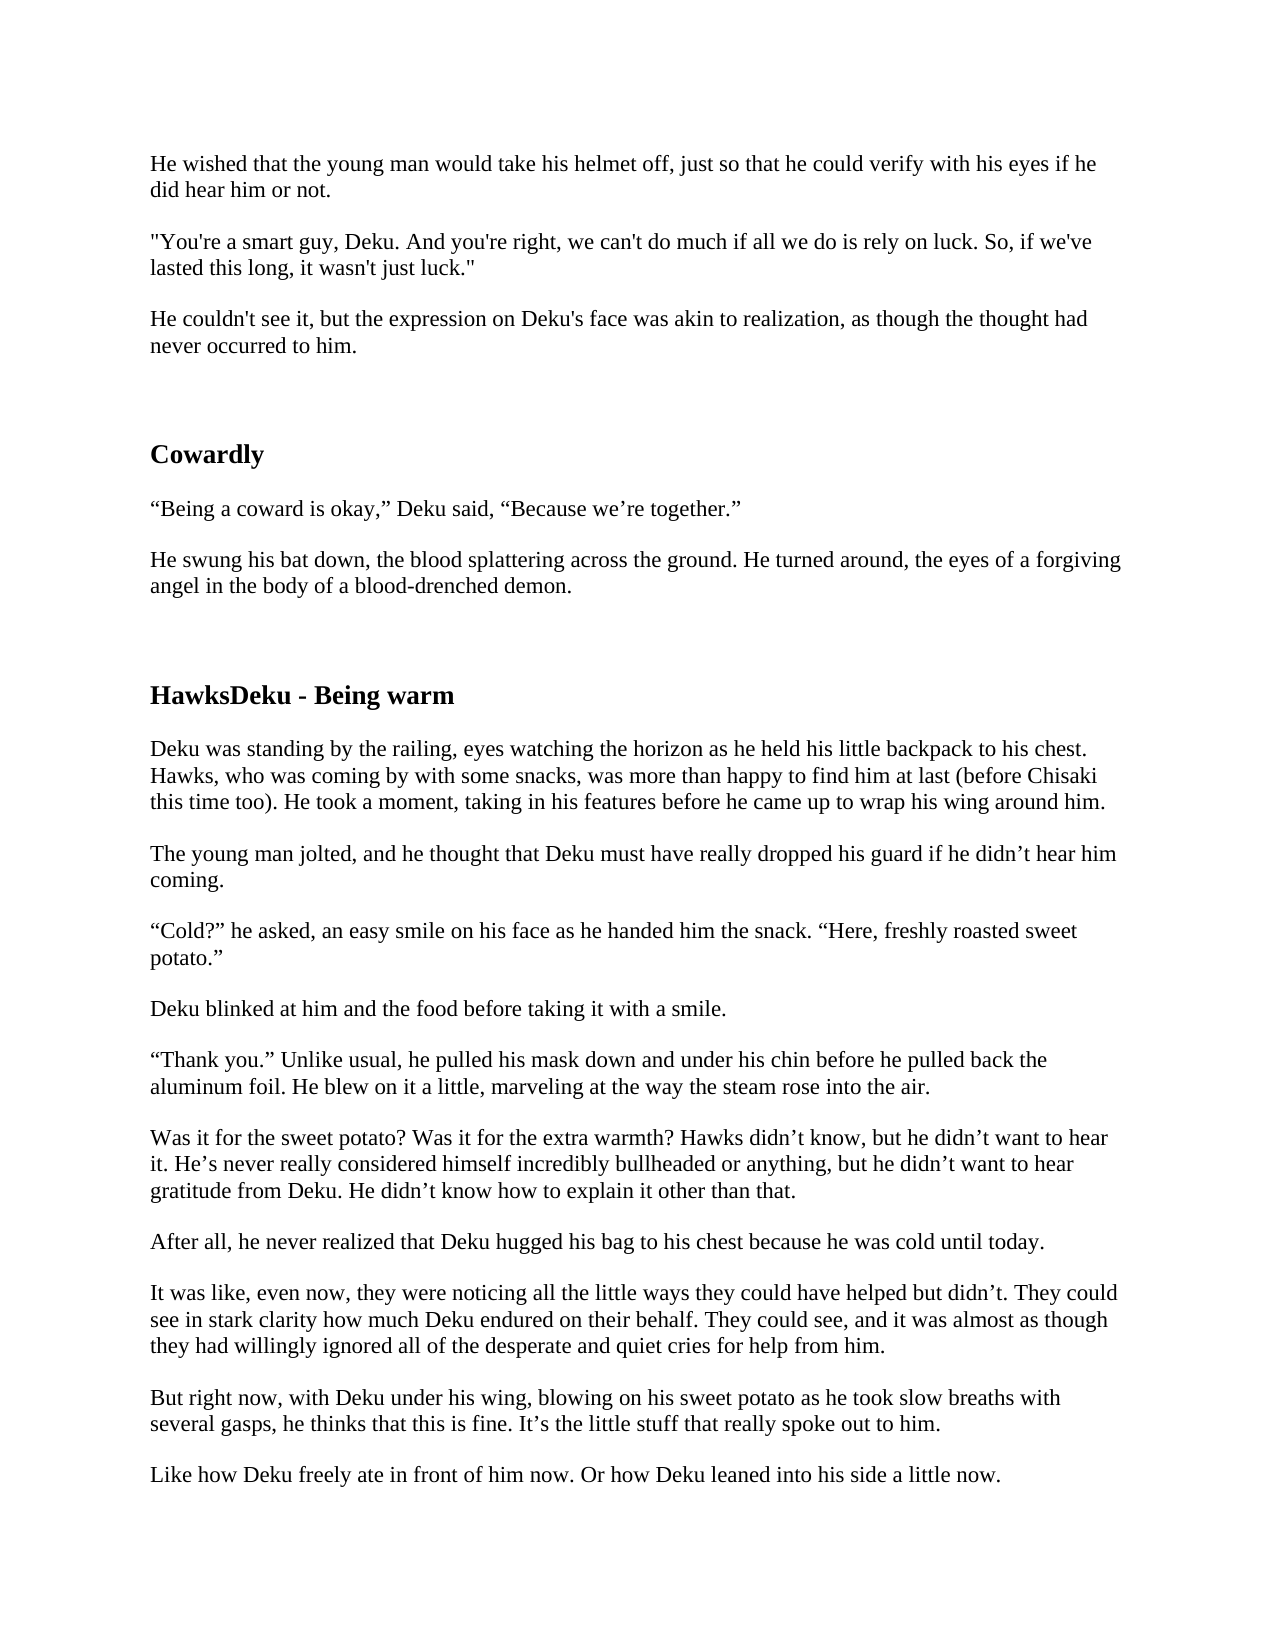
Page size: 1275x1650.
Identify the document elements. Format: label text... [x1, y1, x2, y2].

text He swung his bat down, the blood splattering across the ground. He turned around, the eyes of a forgiving angel in the body of a blood-drenched demon. [150, 546, 1125, 599]
text Like how Deku freely ate in front of him now. Or how Deku leaned into his side a little now. [150, 1461, 1125, 1488]
subtitle HawksDeku - Being warm [150, 679, 1125, 711]
text The young man jolted, and he thought that Deku must have really dropped his guard if he didn’t hear him coming. [150, 839, 1125, 892]
subtitle Cowardly [150, 439, 1125, 470]
text Was it for the sweet potato? Was it for the extra warmth? Hawks didn’t know, but he didn’t want to hear it. He’s never really considered himself incredibly bullheaded or anything, but he didn’t want to hear gratitude from Deku. He didn’t know how to explain it other than that. [150, 1124, 1125, 1203]
text “Cold?” he asked, an easy smile on his face as he handed him the snack. “Here, freshly roasted sweet potato.” [150, 917, 1125, 970]
text He couldn't see it, but the expression on Deku's face was akin to realization, as though the thought had never occurred to him. [150, 305, 1125, 358]
text But right now, with Deku under his wing, blowing on his sweet potato as he took slow breaths with several gasps, he thinks that this is fine. It’s the little stuff that really spoke out to him. [150, 1383, 1125, 1436]
text Deku was standing by the railing, eyes watching the horizon as he held his little backpack to his chest. Hawks, who was coming by with some snacks, was more than happy to find him at last (before Chisaki this time too). He took a moment, taking in his features before he came up to wrap his wing around him. [150, 736, 1125, 814]
text He wished that the young man would take his helmet off, just so that he could verify with his eyes if he did hear him or not. [150, 150, 1125, 203]
text "You're a smart guy, Deku. And you're right, we can't do much if all we do is rely on luck. So, if we've lasted this long, it wasn't just luck." [150, 228, 1125, 280]
text Deku blinked at him and the food before taking it with a smile. [150, 995, 1125, 1021]
text After all, he never realized that Deku hugged his bag to his chest because he was cold until today. [150, 1228, 1125, 1254]
text “Thank you.” Unlike usual, he pulled his mask down and under his chin before he pulled back the aluminum foil. He blew on it a little, marveling at the way the steam rose into the air. [150, 1046, 1125, 1099]
text “Being a coward is okay,” Deku said, “Because we’re together.” [150, 495, 1125, 521]
text It was like, even now, they were noticing all the little ways they could have helped but didn’t. They could see in stark clarity how much Deku endured on their behalf. They could see, and it was almost as though they had willingly ignored all of the desperate and quiet cries for help from him. [150, 1279, 1125, 1358]
